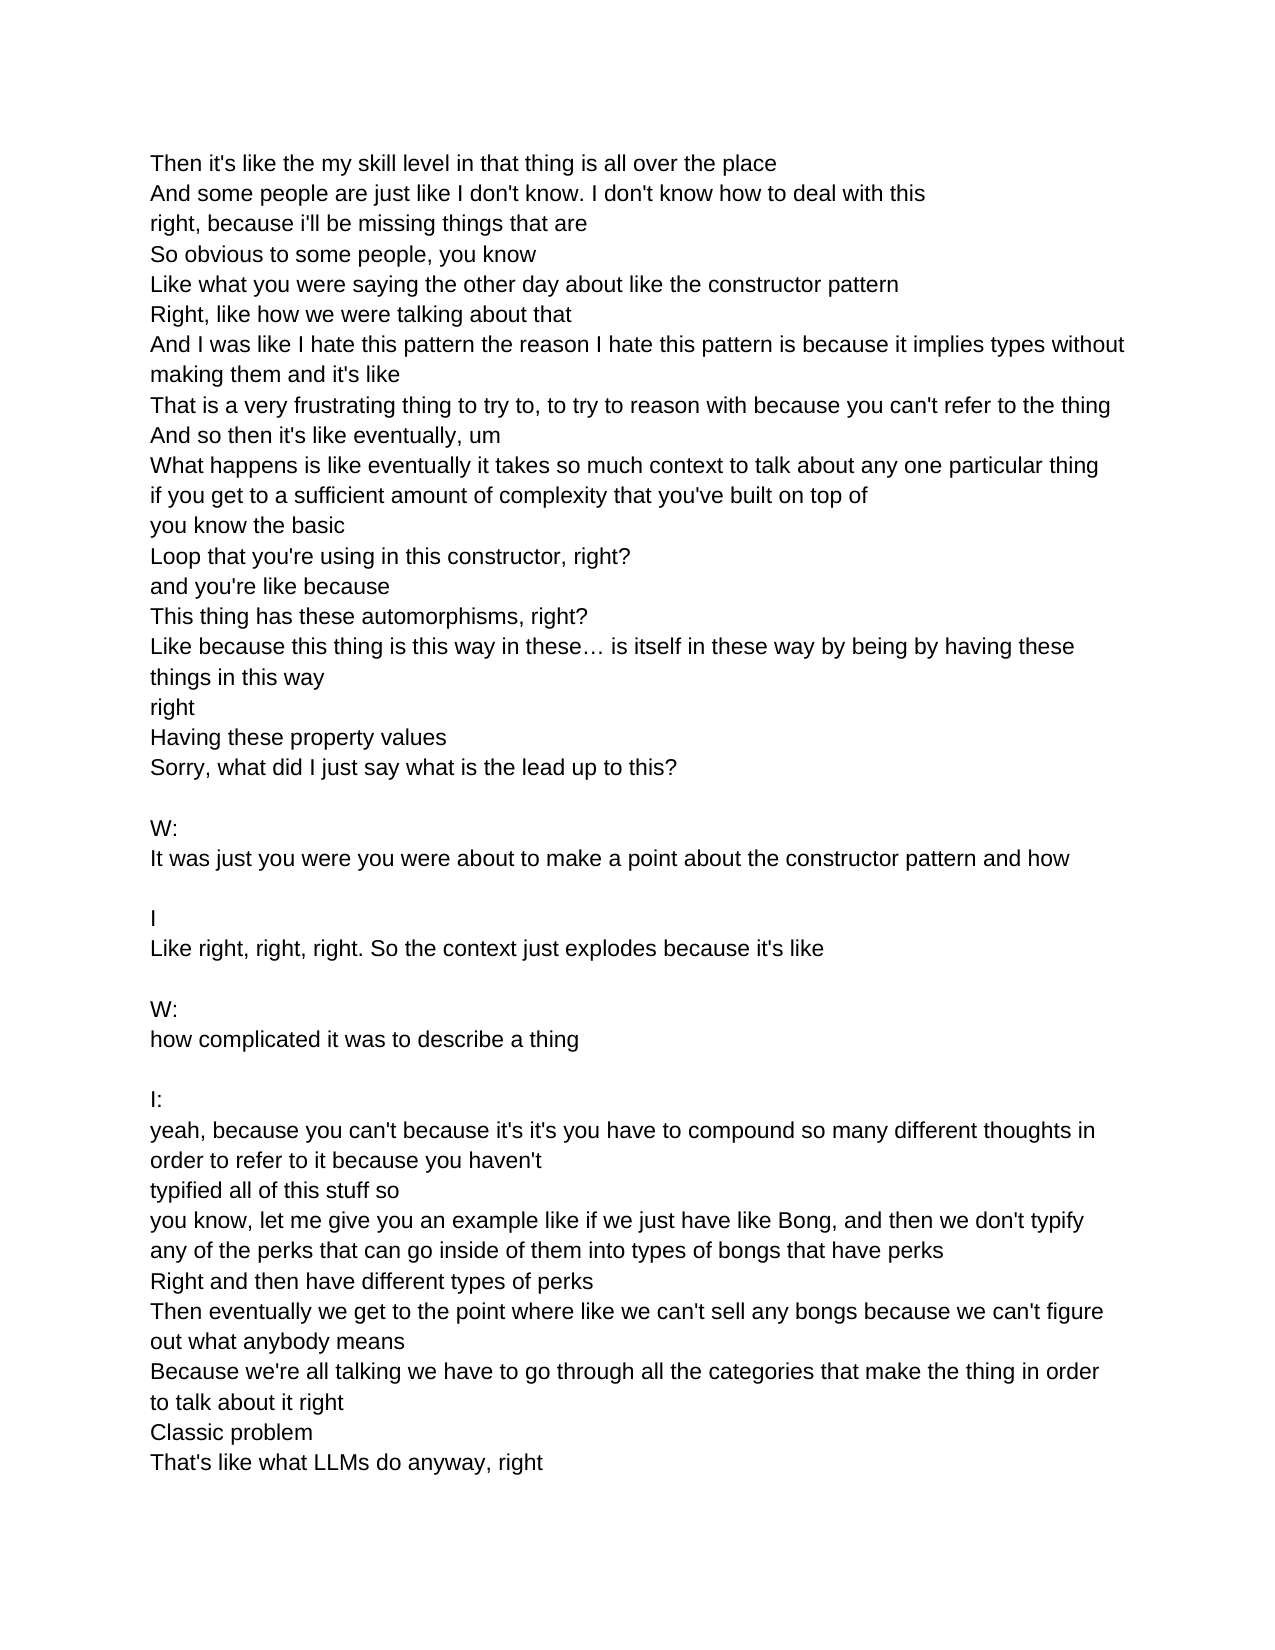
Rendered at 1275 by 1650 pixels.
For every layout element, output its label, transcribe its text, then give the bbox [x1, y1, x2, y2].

text right [150, 694, 1125, 720]
text you know, let me give you an example like if we just have like Bong, and then we don't typify any of the perks that can go inside of them into types of bongs that have perks [150, 1207, 1125, 1264]
text I: [150, 1086, 1125, 1113]
text Like right, right, right. So the context just explodes because it's like [150, 935, 1125, 962]
text Then eventually we get to the point where like we can't sell any bongs because we can't figure out what anybody means [150, 1298, 1125, 1354]
text I [150, 905, 1125, 932]
text What happens is like eventually it takes so much context to talk about any one particular thing [150, 452, 1125, 478]
text Like what you were saying the other day about like the constructor pattern [150, 271, 1125, 297]
text right, because i'll be missing things that are [150, 210, 1125, 237]
text Classic problem [150, 1419, 1125, 1445]
text Like because this thing is this way in these… is itself in these way by being by having these things in this way [150, 633, 1125, 690]
text So obvious to some people, you know [150, 241, 1125, 267]
text And some people are just like I don't know. I don't know how to deal with this [150, 180, 1125, 207]
text W: [150, 996, 1125, 1022]
text Loop that you're using in this constructor, right? [150, 543, 1125, 569]
text Right and then have different types of perks [150, 1268, 1125, 1294]
text yeah, because you can't because it's it's you have to compound so many different thoughts in order to refer to it because you haven't [150, 1117, 1125, 1173]
text Sorry, what did I just say what is the lead up to this? [150, 754, 1125, 781]
text W: [150, 814, 1125, 841]
text and you're like because [150, 573, 1125, 599]
text That's like what LLMs do anyway, right [150, 1449, 1125, 1475]
text typified all of this stuff so [150, 1177, 1125, 1203]
text you know the basic [150, 512, 1125, 539]
text And so then it's like eventually, um [150, 422, 1125, 448]
text if you get to a sufficient amount of complexity that you've built on top of [150, 482, 1125, 509]
text Then it's like the my skill level in that thing is all over the place [150, 150, 1125, 176]
text Because we're all talking we have to go through all the categories that make the thing in order to talk about it right [150, 1358, 1125, 1415]
text And I was like I hate this pattern the reason I hate this pattern is because it implies types without making them and it's like [150, 331, 1125, 388]
text This thing has these automorphisms, right? [150, 603, 1125, 629]
text Right, like how we were talking about that [150, 301, 1125, 327]
text how complicated it was to describe a thing [150, 1026, 1125, 1052]
text That is a very frustrating thing to try to, to try to reason with because you can't refer to the thing [150, 392, 1125, 418]
text Having these property values [150, 724, 1125, 750]
text It was just you were you were about to make a point about the constructor pattern and how [150, 845, 1125, 871]
